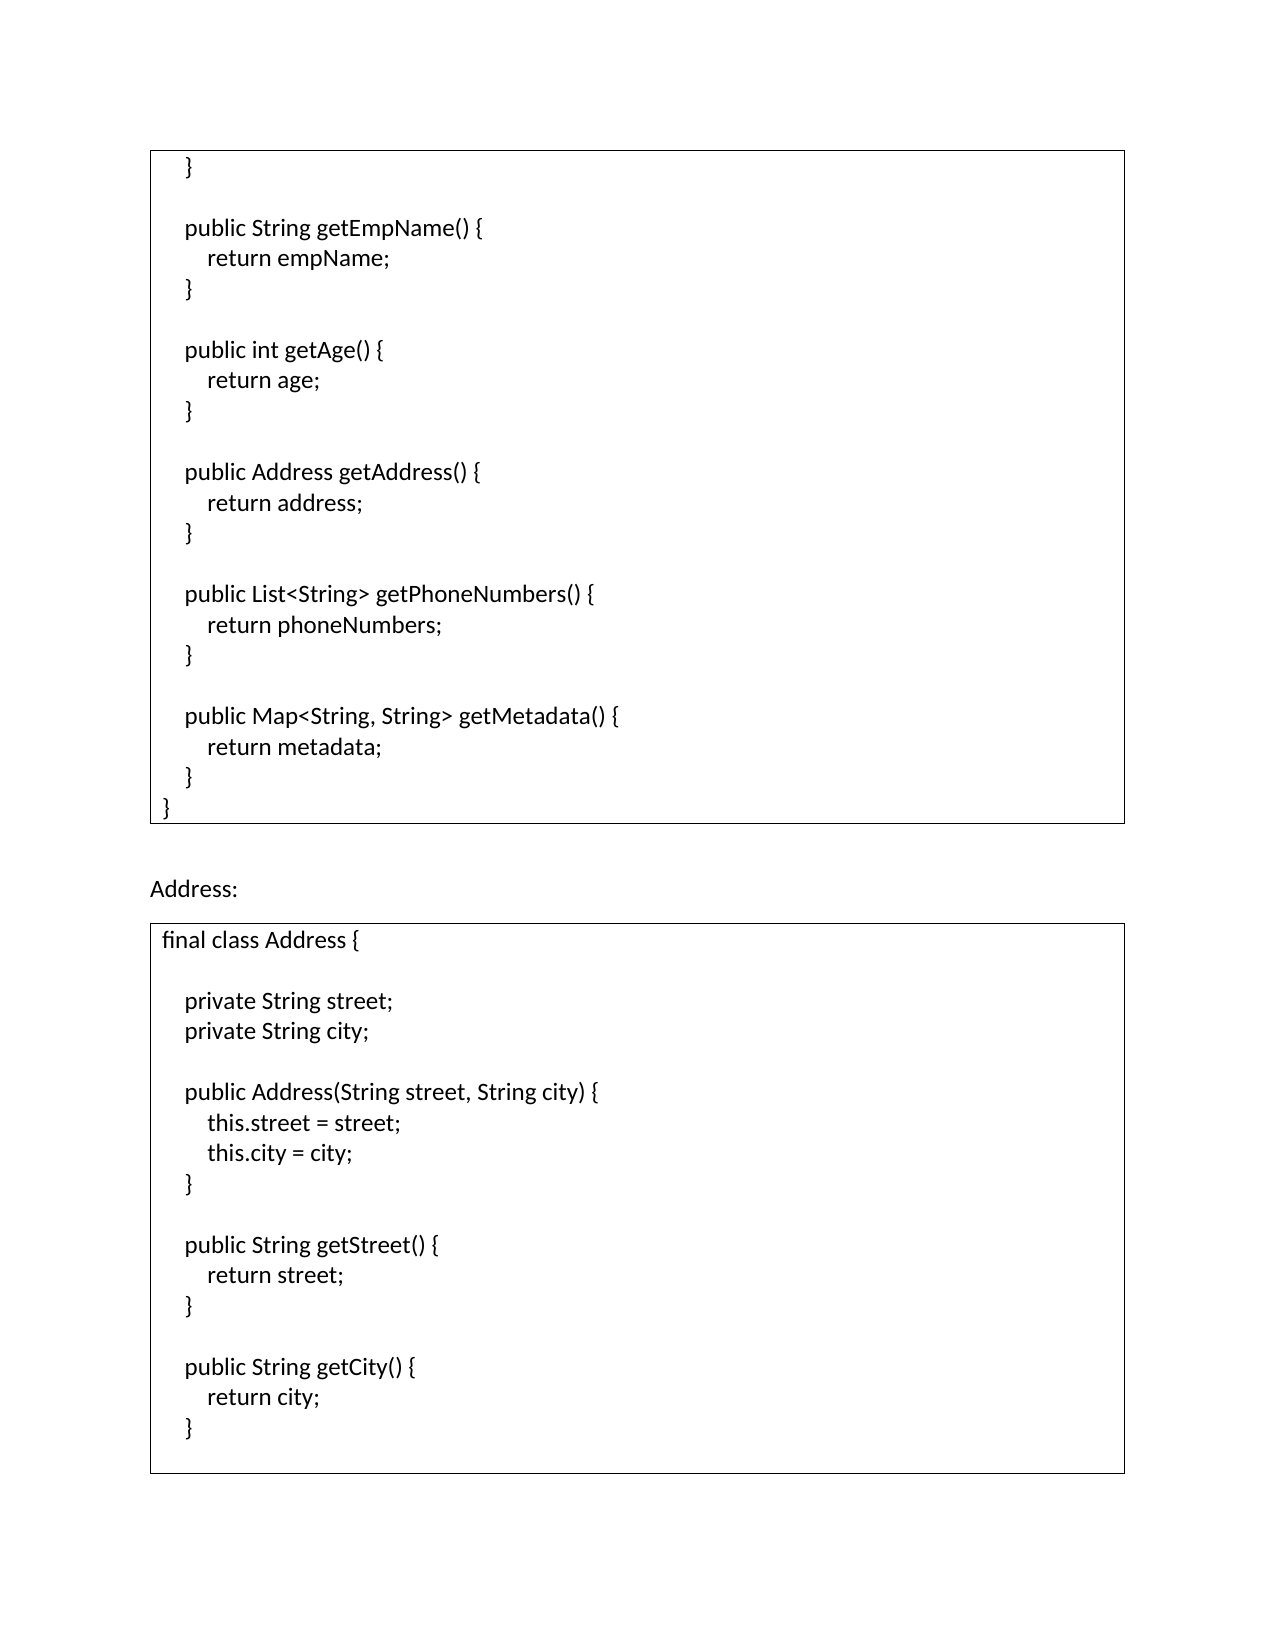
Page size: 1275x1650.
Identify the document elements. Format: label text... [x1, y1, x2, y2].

text Address: [150, 873, 1125, 904]
